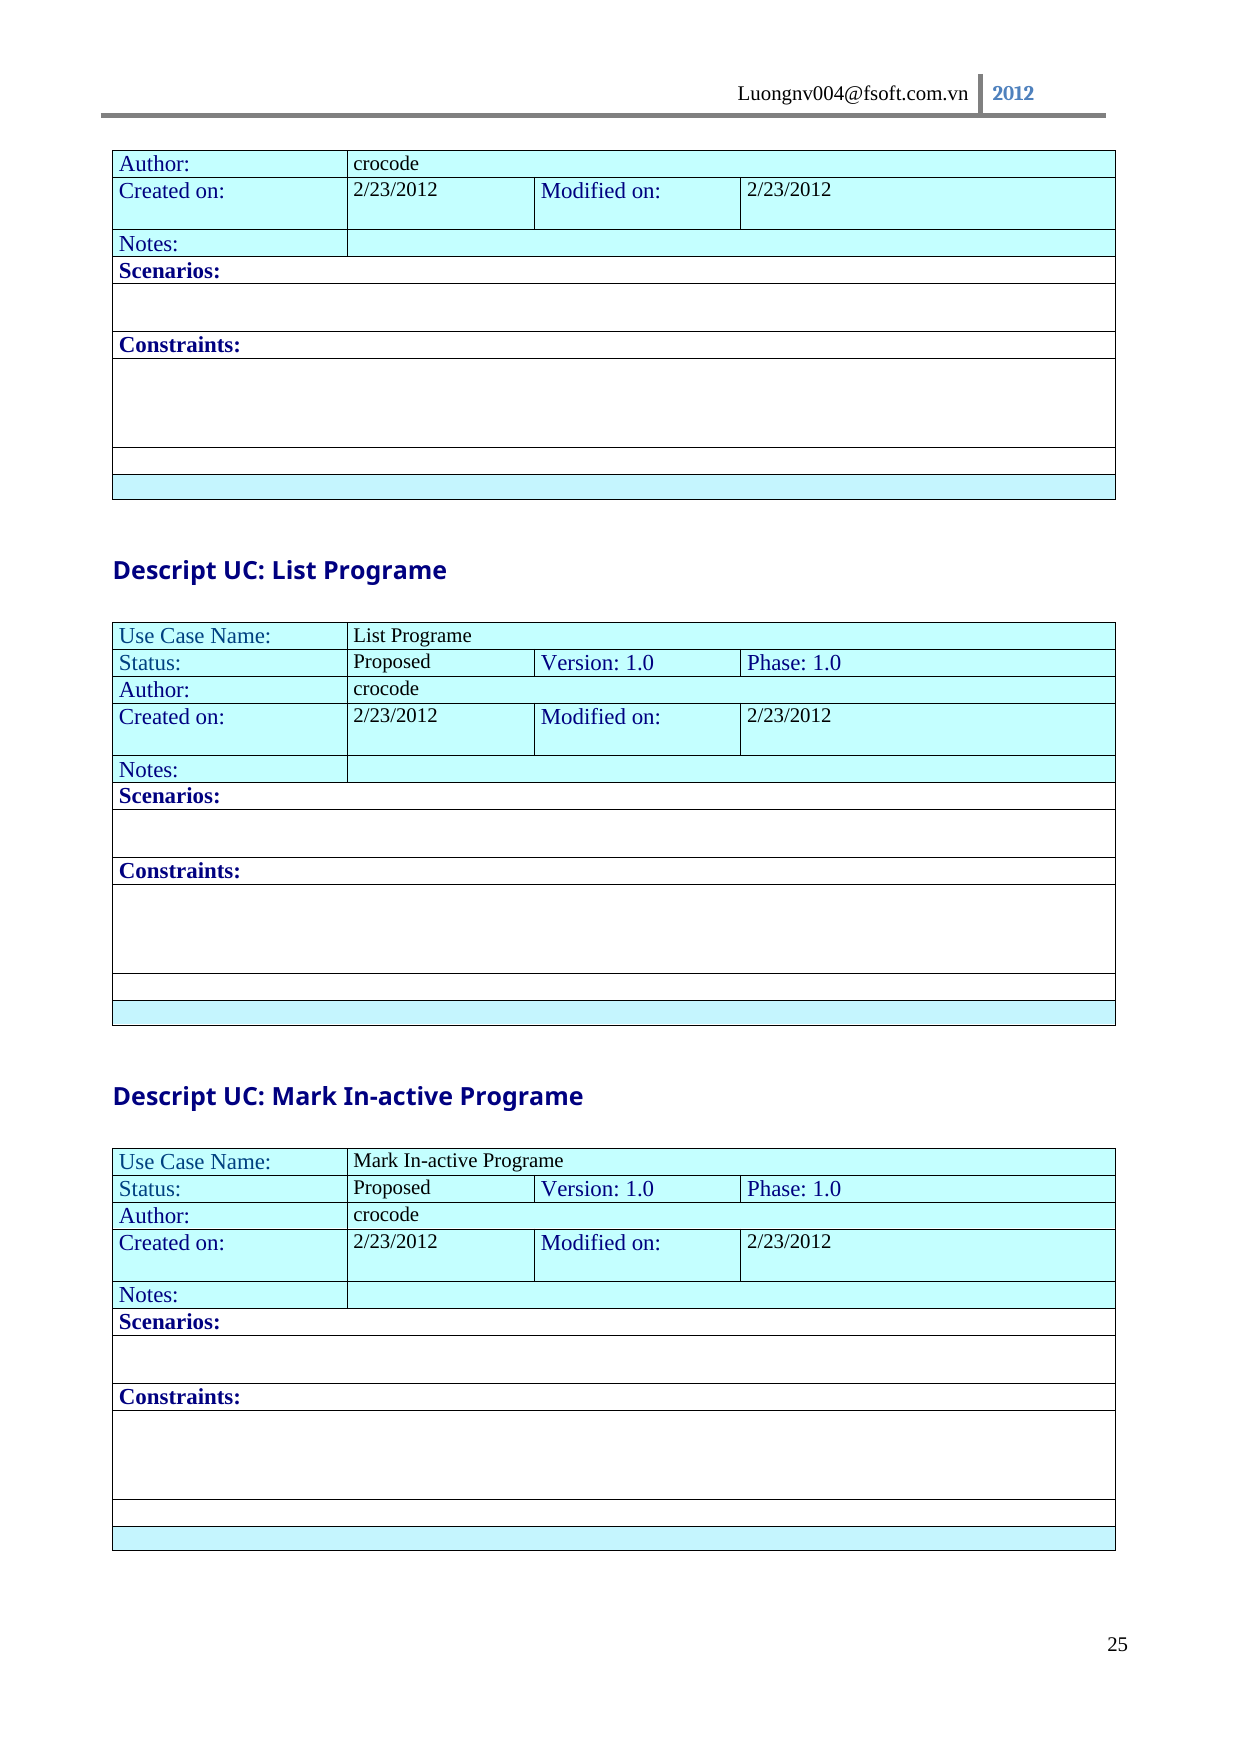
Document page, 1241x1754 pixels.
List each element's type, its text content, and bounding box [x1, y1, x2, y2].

table_cell crocode [348, 677, 1115, 703]
table_cell [113, 359, 1115, 447]
table_header Mark In-active Programe [348, 1149, 1115, 1175]
table_cell 2/23/2012 [741, 704, 1115, 755]
table_cell Created on: [113, 704, 347, 755]
table_cell Modified on: [535, 1230, 740, 1281]
table_cell 2/23/2012 [741, 178, 1115, 229]
table_cell 2/23/2012 [741, 1230, 1115, 1281]
table_cell [113, 284, 1115, 331]
table_cell [113, 1411, 1115, 1499]
table_cell Author: [113, 1203, 347, 1228]
table_cell [113, 448, 1115, 474]
table_cell [113, 1527, 1115, 1550]
subtitle Descript UC: Mark In-active Programe [112, 1079, 1128, 1113]
table_cell Constraints: [113, 332, 1115, 358]
table_cell [113, 1001, 1115, 1024]
table_cell [113, 885, 1115, 973]
table_cell Status: [113, 1176, 347, 1202]
table_header Use Case Name: [113, 623, 347, 649]
table_cell Notes: [113, 756, 347, 782]
table_cell 2/23/2012 [348, 704, 534, 755]
table_cell Constraints: [113, 1384, 1115, 1409]
table_cell [348, 1282, 1115, 1308]
table_cell Status: [113, 650, 347, 676]
table_cell Version: 1.0 [535, 1176, 740, 1202]
table_cell Phase: 1.0 [741, 650, 1115, 676]
table_cell Constraints: [113, 858, 1115, 884]
table_cell [113, 974, 1115, 1000]
table_cell Version: 1.0 [535, 650, 740, 676]
table_cell Scenarios: [113, 1309, 1115, 1335]
table_cell Created on: [113, 178, 347, 229]
table_cell Scenarios: [113, 783, 1115, 809]
table_cell Modified on: [535, 704, 740, 755]
table_cell [113, 1336, 1115, 1383]
table_cell 2/23/2012 [348, 1230, 534, 1281]
subtitle Descript UC: List Programe [112, 553, 1128, 587]
table_cell Scenarios: [113, 257, 1115, 283]
table_cell Phase: 1.0 [741, 1176, 1115, 1202]
table_cell [113, 1500, 1115, 1526]
table_cell crocode [348, 151, 1115, 177]
table_cell Notes: [113, 1282, 347, 1308]
table_cell Author: [113, 151, 347, 177]
table_cell Notes: [113, 230, 347, 256]
table_cell [348, 756, 1115, 782]
table_cell Proposed [348, 650, 534, 676]
table_cell 2/23/2012 [348, 178, 534, 229]
table_cell crocode [348, 1203, 1115, 1228]
table_cell Created on: [113, 1230, 347, 1281]
table_cell Modified on: [535, 178, 740, 229]
table_cell [113, 475, 1115, 499]
table_cell Proposed [348, 1176, 534, 1202]
table_cell [348, 230, 1115, 256]
table_cell Author: [113, 677, 347, 703]
table_header List Programe [348, 623, 1115, 649]
table_header Use Case Name: [113, 1149, 347, 1175]
table_cell [113, 810, 1115, 857]
